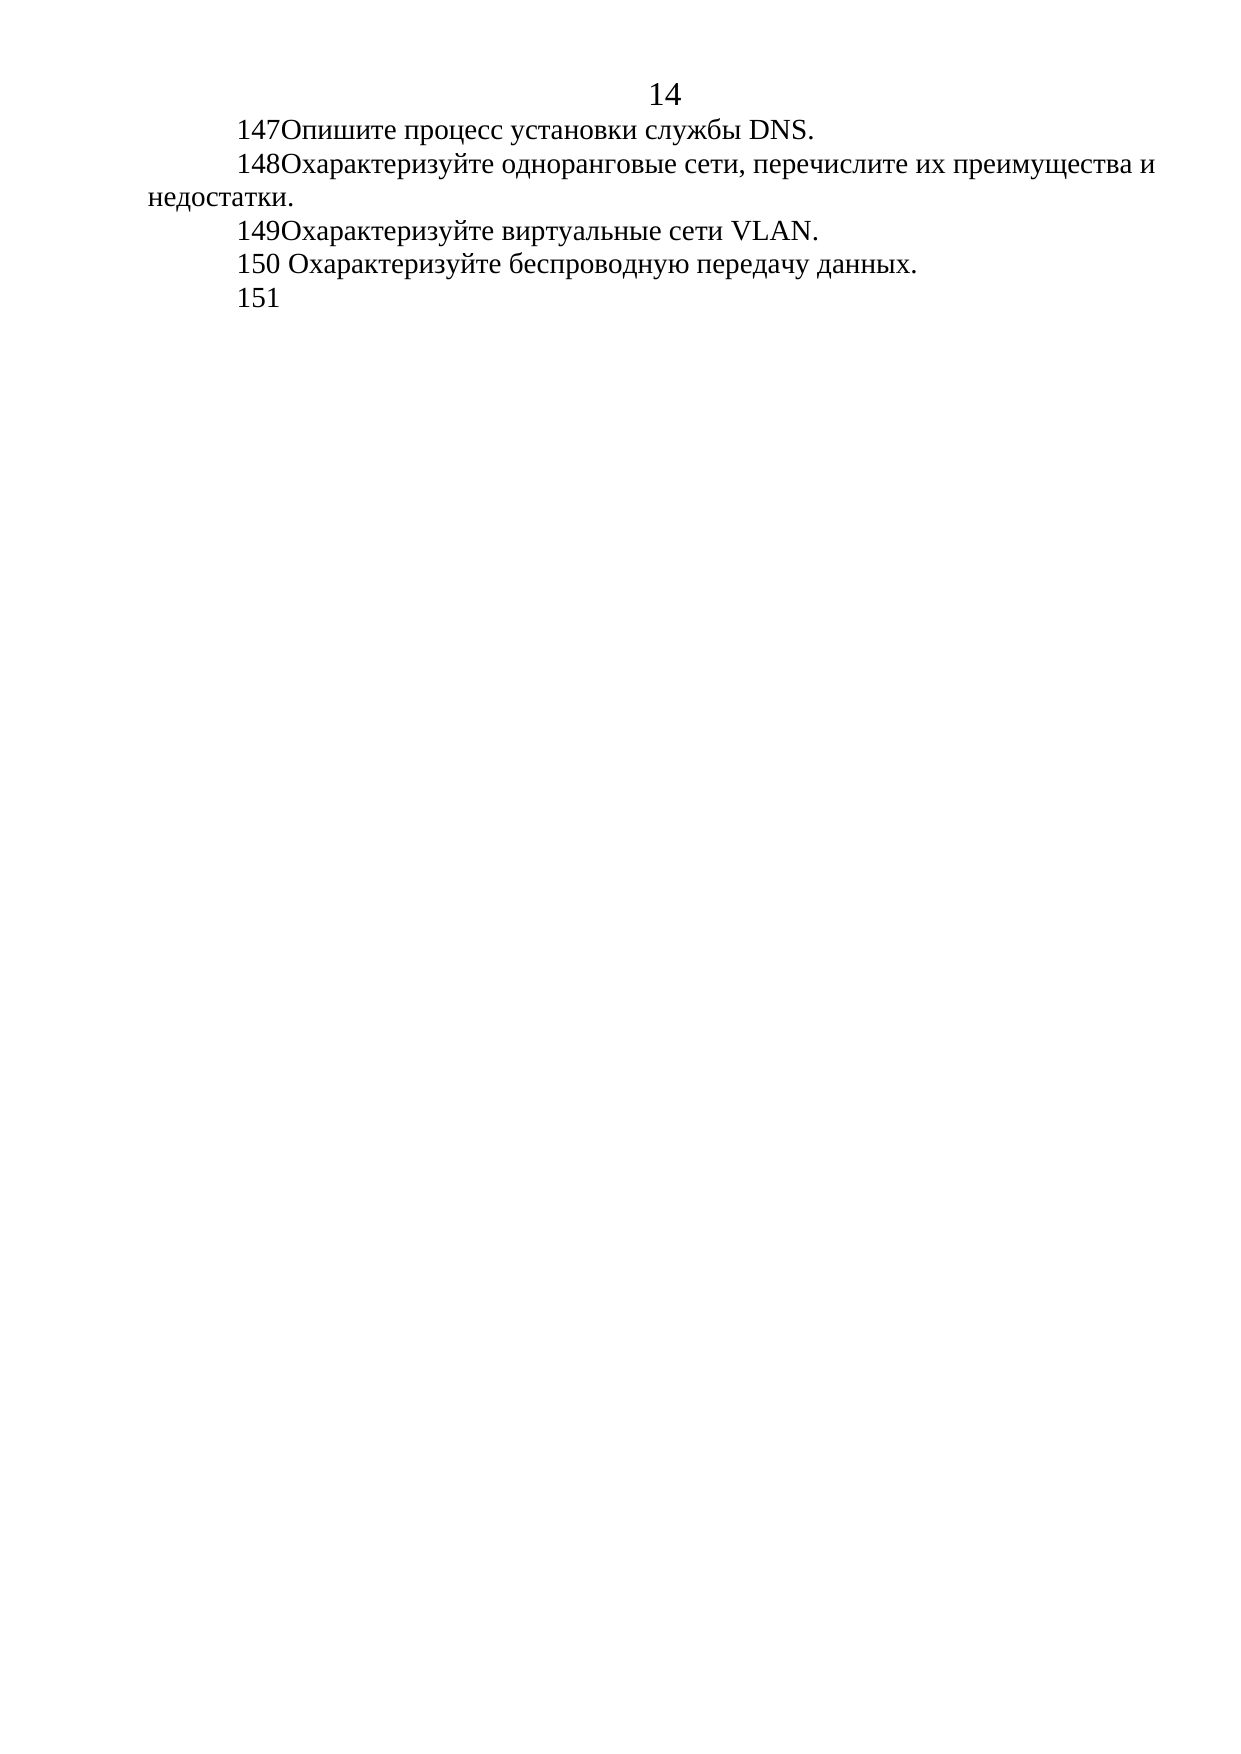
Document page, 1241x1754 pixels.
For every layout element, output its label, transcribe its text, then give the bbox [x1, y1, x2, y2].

list Охарактеризуйте виртуальные сети VLAN. [148, 213, 1181, 246]
list Охарактеризуйте одноранговые сети, перечислите их преимущества и недостатки. [148, 146, 1181, 213]
list Опишите процесс установки службы DNS. [148, 112, 1181, 146]
list Охарактеризуйте беспроводную передачу данных. [148, 246, 1181, 280]
